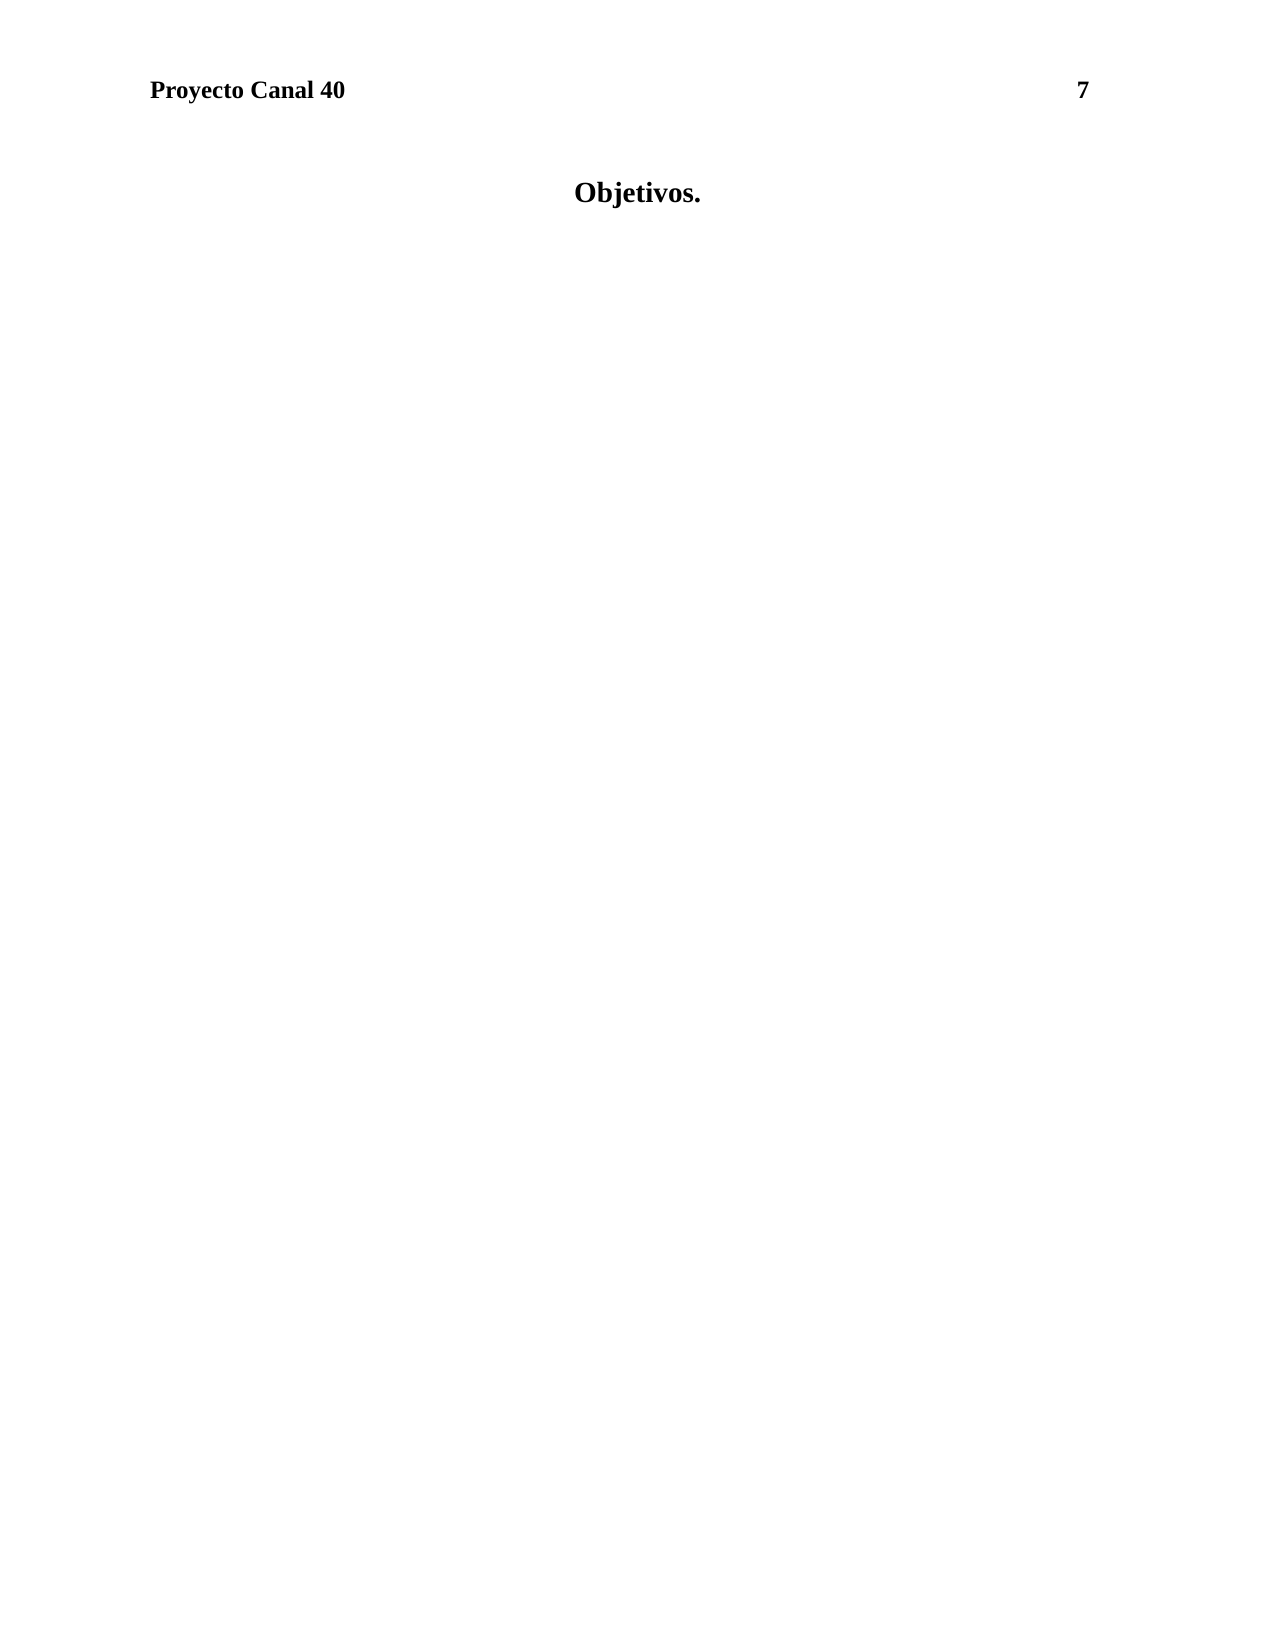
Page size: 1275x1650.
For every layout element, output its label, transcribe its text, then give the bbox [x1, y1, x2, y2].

subtitle Objetivos. [150, 175, 1125, 208]
